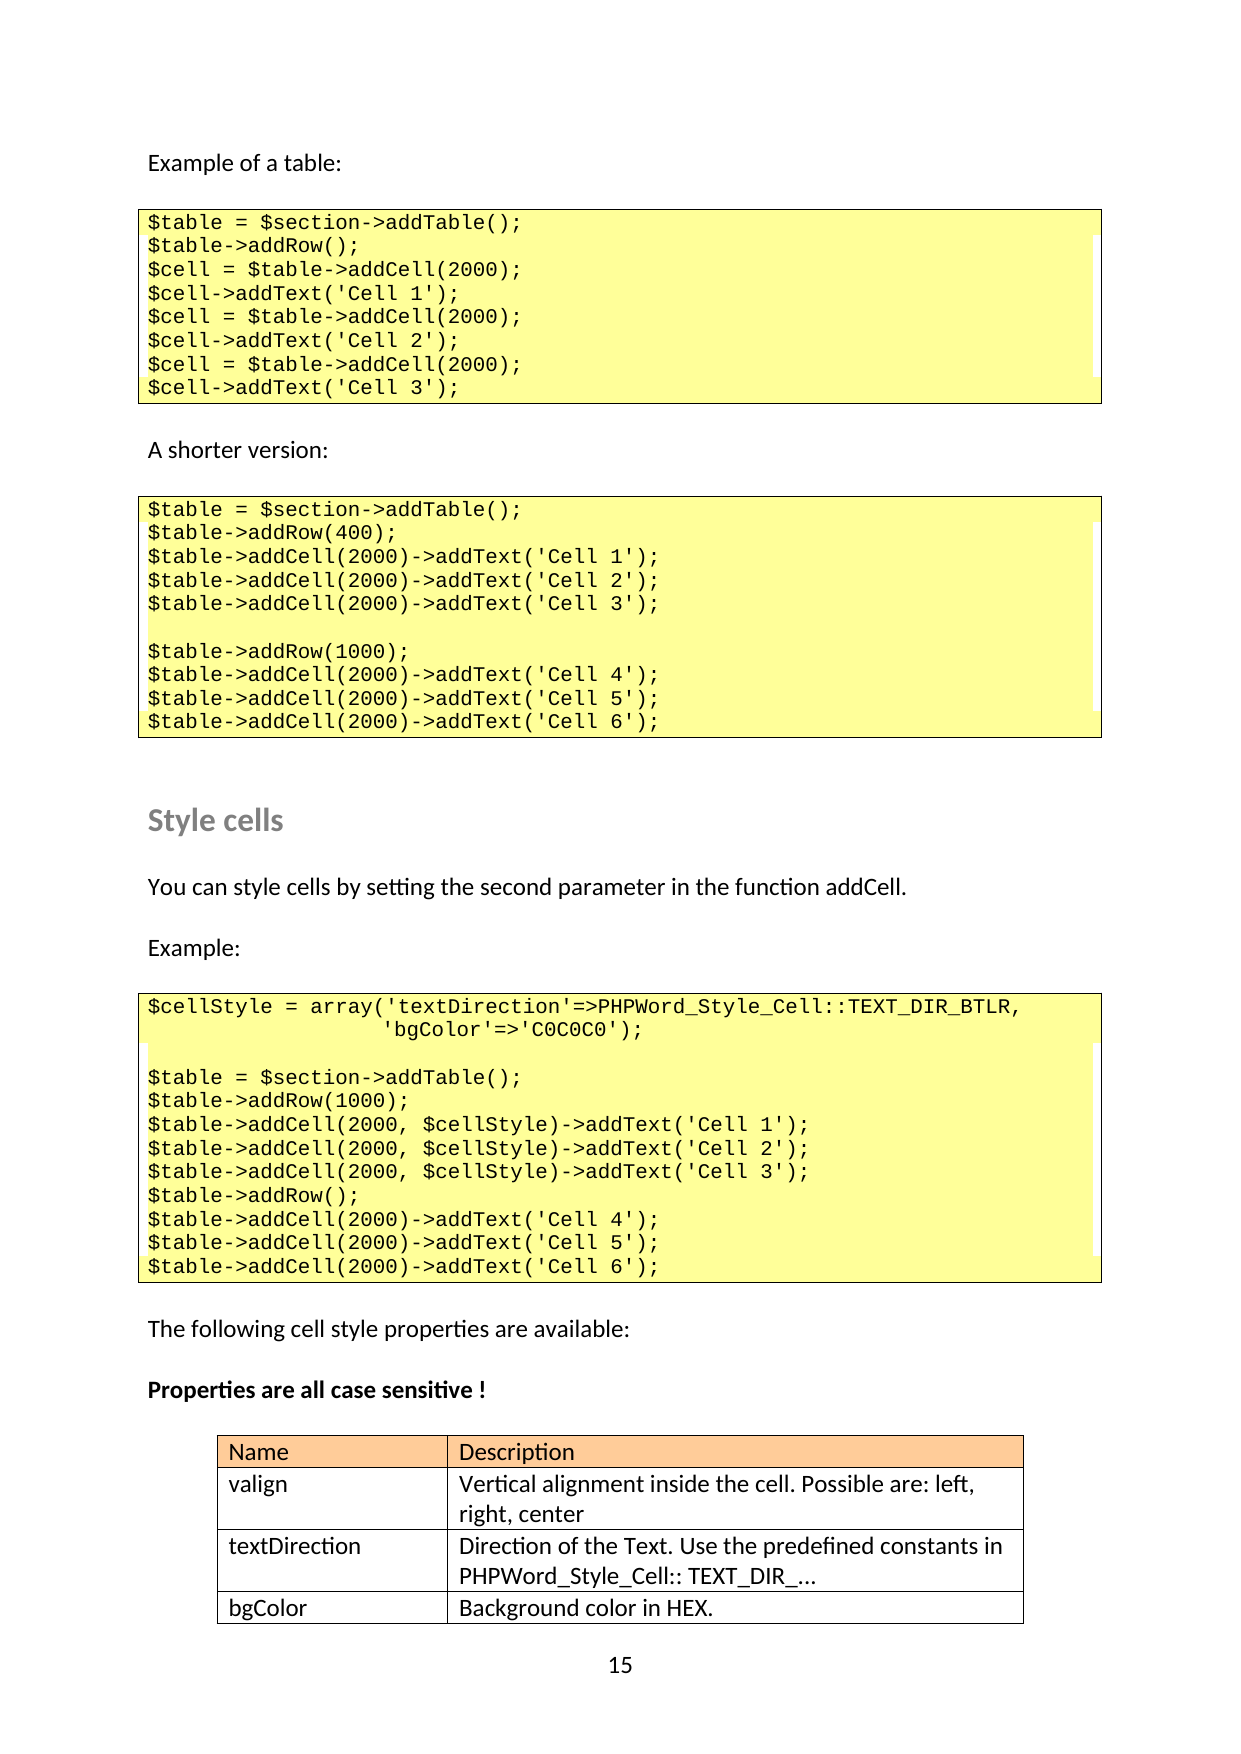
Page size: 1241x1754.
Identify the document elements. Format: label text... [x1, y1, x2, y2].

text Properties are all case sensitive ! [148, 1374, 1093, 1405]
text $table->addRow(400); [148, 522, 1093, 546]
text $table->addCell(2000)->addText('Cell 1'); [148, 546, 1093, 570]
text $table->addCell(2000, $cellStyle)->addText('Cell 1'); [148, 1114, 1093, 1138]
text $cell = $table->addCell(2000); [148, 354, 1093, 374]
text Example of a table: [148, 148, 1093, 178]
text $table->addCell(2000)->addText('Cell 4'); [148, 1209, 1093, 1232]
table_header Name [218, 1436, 447, 1467]
text $table->addRow(); [148, 235, 1093, 259]
text $cell->addText('Cell 2'); [148, 330, 1093, 354]
text You can style cells by setting the second parameter in the function addCell. [148, 871, 1093, 901]
text $cell->addText('Cell 3'); [139, 374, 1101, 403]
text $table->addRow(); [148, 1185, 1093, 1209]
text $table->addCell(2000)->addText('Cell 3'); [148, 593, 1093, 617]
text $table->addCell(2000, $cellStyle)->addText('Cell 2'); [148, 1138, 1093, 1161]
text $table = $section->addTable(); [139, 210, 1101, 235]
table_cell Vertical alignment inside the cell. Possible are: left, right, center [448, 1468, 1023, 1529]
text $cell = $table->addCell(2000); [148, 259, 1093, 283]
text $table->addCell(2000)->addText('Cell 6'); [139, 1253, 1101, 1282]
text Example: [148, 932, 1093, 962]
text $table->addRow(1000); [148, 641, 1093, 664]
text $table->addCell(2000)->addText('Cell 5'); [148, 688, 1093, 708]
text $cell->addText('Cell 1'); [148, 283, 1093, 306]
table_cell valign [218, 1468, 447, 1529]
table_cell Direction of the Text. Use the predefined constants in PHPWord_Style_Cell:: TEXT_DIR_... [448, 1530, 1023, 1591]
table_cell Background color in HEX. [448, 1592, 1023, 1623]
text $table = $section->addTable(); [148, 1067, 1093, 1090]
text $table = $section->addTable(); [139, 497, 1101, 522]
text $table->addCell(2000)->addText('Cell 6'); [139, 708, 1101, 737]
text $cellStyle = array('textDirection'=>PHPWord_Style_Cell::TEXT_DIR_BTLR, 'bgColor'=>'C0C0C0'); [139, 994, 1101, 1043]
text The following cell style properties are available: [148, 1313, 1093, 1344]
text $table->addCell(2000)->addText('Cell 5'); [148, 1232, 1093, 1253]
table_cell textDirection [218, 1530, 447, 1591]
text $table->addCell(2000, $cellStyle)->addText('Cell 3'); [148, 1161, 1093, 1185]
text $table->addCell(2000)->addText('Cell 4'); [148, 664, 1093, 688]
table_cell bgColor [218, 1592, 447, 1623]
text A shorter version: [148, 434, 1093, 465]
text $table->addRow(1000); [148, 1090, 1093, 1114]
table_header Description [448, 1436, 1023, 1467]
subtitle Style cells [148, 799, 1093, 840]
text $table->addCell(2000)->addText('Cell 2'); [148, 570, 1093, 593]
text $cell = $table->addCell(2000); [148, 306, 1093, 330]
